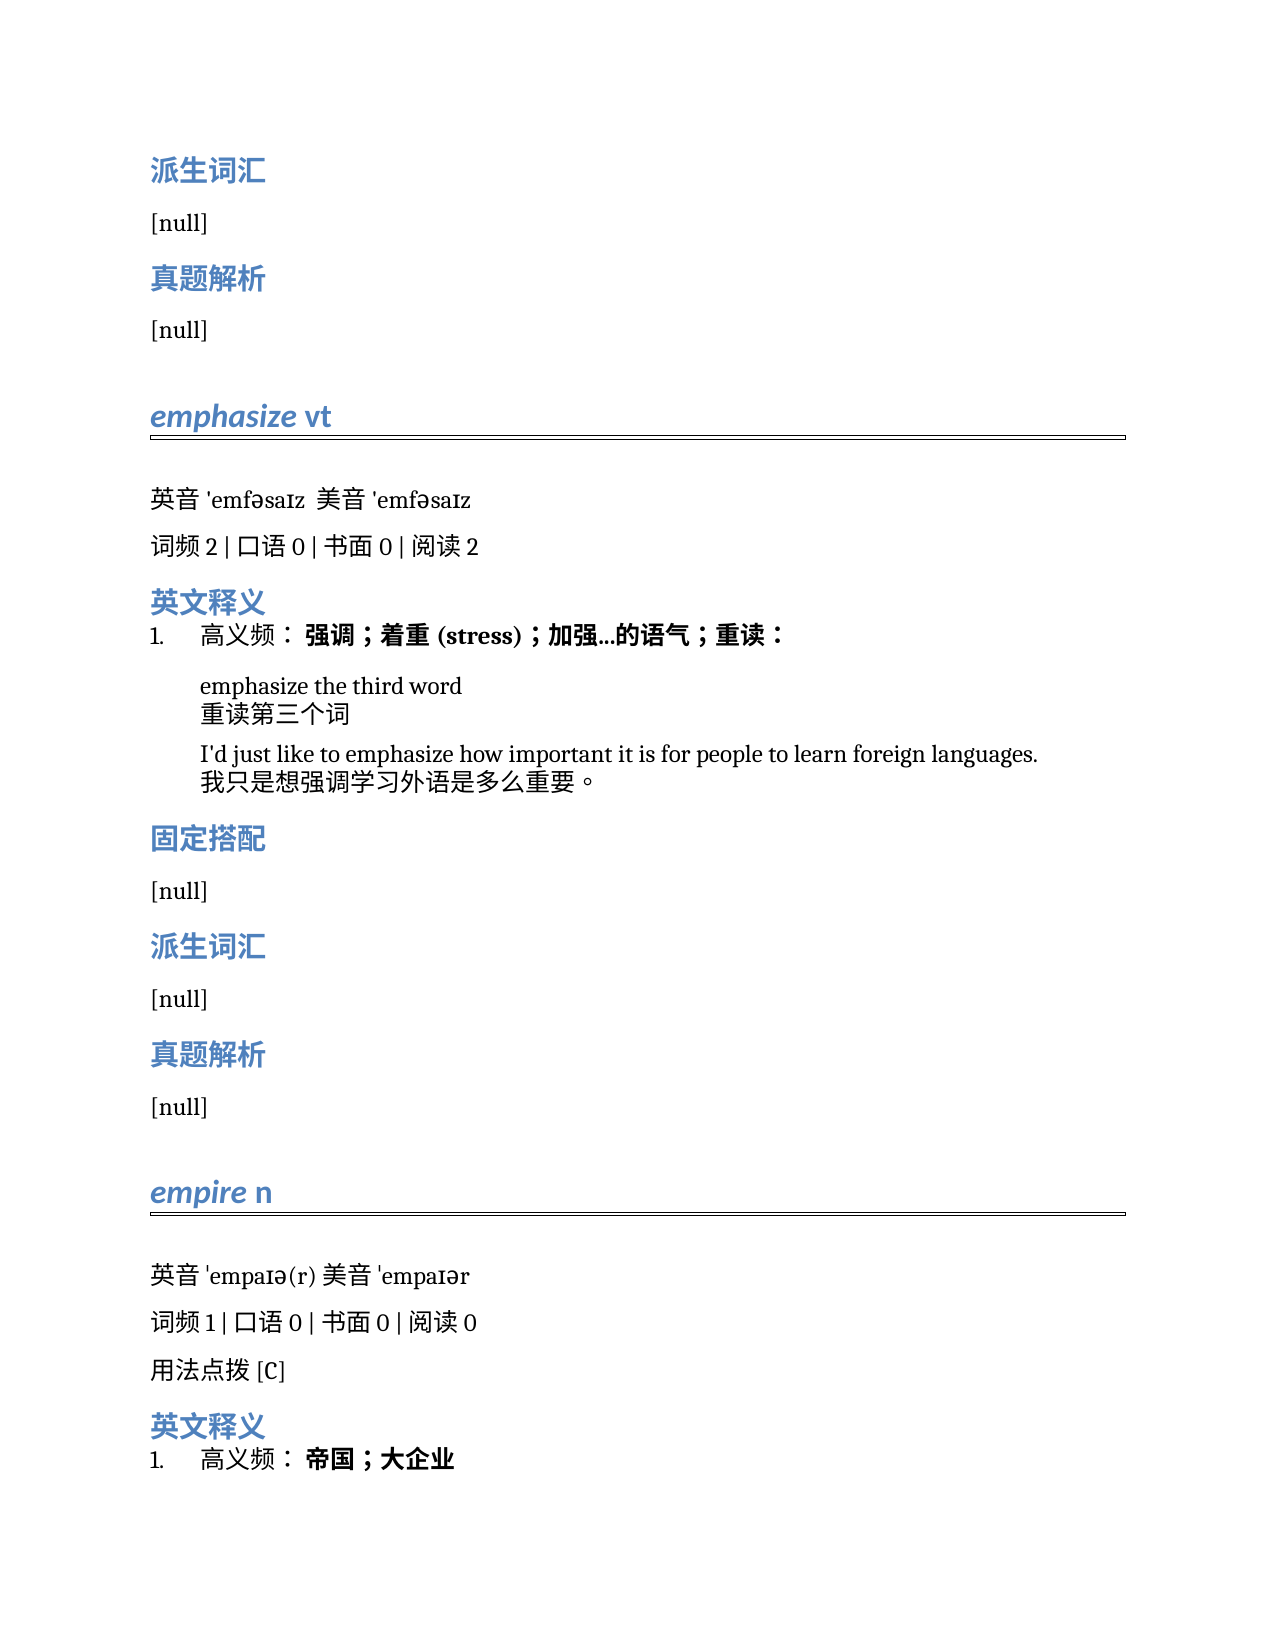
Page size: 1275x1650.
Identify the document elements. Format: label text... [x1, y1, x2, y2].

text 用法点拨 [C] [150, 1357, 1125, 1385]
list 高义频： 帝国；大企业 [150, 1446, 1125, 1475]
text [null] [150, 877, 1125, 905]
subtitle 英文释义 [150, 1406, 1125, 1446]
subtitle 真题解析 [150, 258, 1125, 298]
text 词频 1 | 口语 0 | 书面 0 | 阅读 0 [150, 1309, 1125, 1338]
text [null] [150, 1093, 1125, 1121]
subtitle 固定搭配 [150, 818, 1125, 858]
text I'd just like to emphasize how important it is for people to learn foreign languages. 我只是想强调学习外语是多么重要。 [200, 740, 1075, 797]
subtitle 英文释义 [150, 583, 1125, 622]
list 高义频： 强调；着重 (stress)；加强...的语气；重读： [150, 622, 1125, 651]
text [null] [150, 984, 1125, 1013]
subtitle empire n [150, 1171, 1125, 1212]
text [null] [150, 316, 1125, 345]
subtitle 派生词汇 [150, 150, 1125, 190]
subtitle emphasize vt [150, 395, 1125, 435]
text 词频 2 | 口语 0 | 书面 0 | 阅读 2 [150, 533, 1125, 562]
text 英音 ˈempaɪə(r) 美音 ˈempaɪər [150, 1262, 1125, 1290]
text [null] [150, 208, 1125, 237]
text 英音 'emfəsaɪz 美音 'emfəsaɪz [150, 486, 1125, 514]
subtitle 真题解析 [150, 1034, 1125, 1074]
subtitle 派生词汇 [150, 926, 1125, 966]
text emphasize the third word 重读第三个词 [200, 672, 1075, 729]
